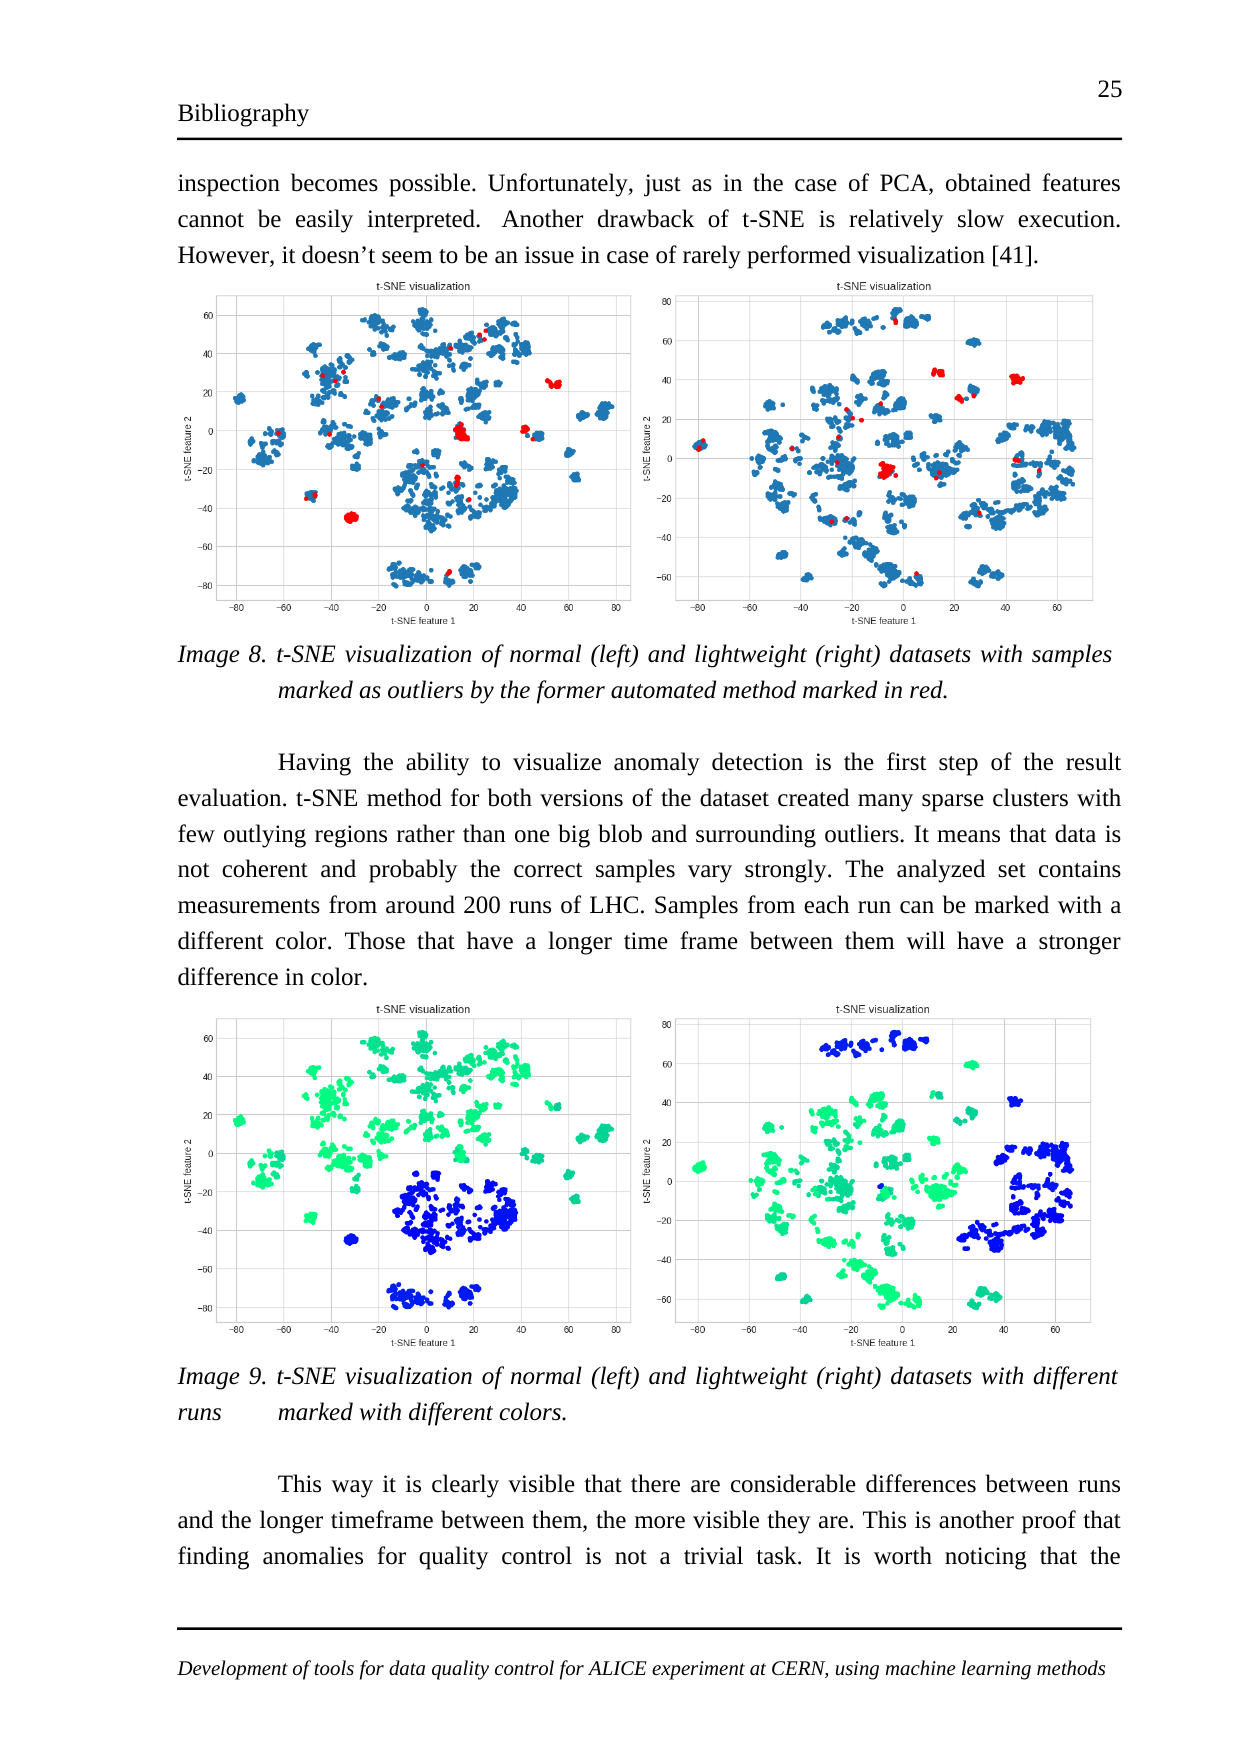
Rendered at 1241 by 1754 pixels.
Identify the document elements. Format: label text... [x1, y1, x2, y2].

picture [177, 275, 1098, 632]
text Having the ability to visualize anomaly detection is the first step of the result evaluation. t-SNE method for both versions of the dataset created many sparse clusters with few outlying regions rather than one big blob and surrounding outliers. It means that data is not coherent and probably the correct samples vary strongly. The analyzed set contains measurements from around 200 runs of LHC. Samples from each run can be marked with a different color. Those that have a longer time frame between them will have a stronger difference in color. [177, 747, 1122, 991]
picture [177, 998, 1097, 1354]
text Image 8. t-SNE visualization of normal (left) and lightweight (right) datasets with samples marked as outliers by the former automated method marked in red. [177, 639, 1122, 704]
text Image 9. t-SNE visualization of normal (left) and lightweight (right) datasets with different runs marked with different colors. [177, 1361, 1122, 1426]
